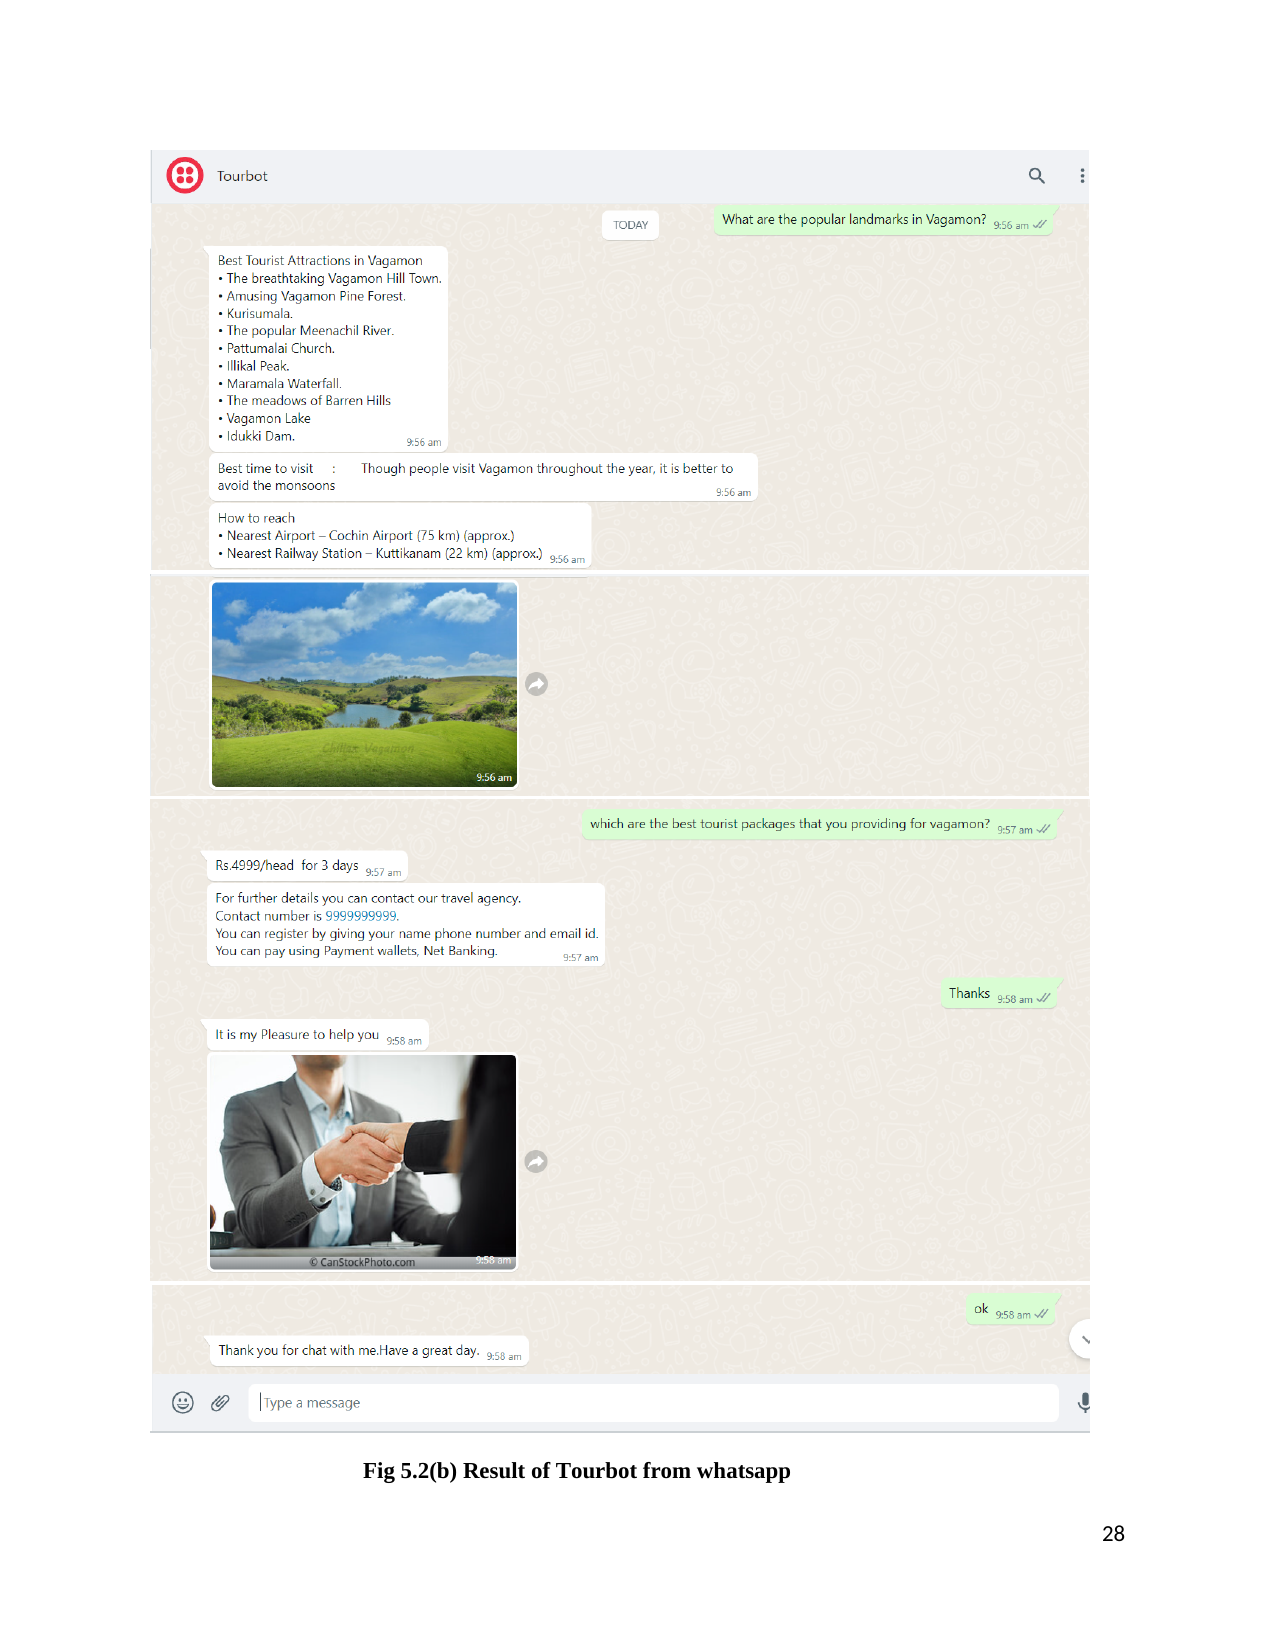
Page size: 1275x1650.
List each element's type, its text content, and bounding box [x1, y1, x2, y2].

picture [150, 1285, 1090, 1433]
picture [150, 150, 1089, 570]
picture [150, 799, 1090, 1281]
text Fig 5.2(b) Result of Tourbot from whatsapp [150, 1457, 1004, 1484]
picture [150, 574, 1089, 796]
